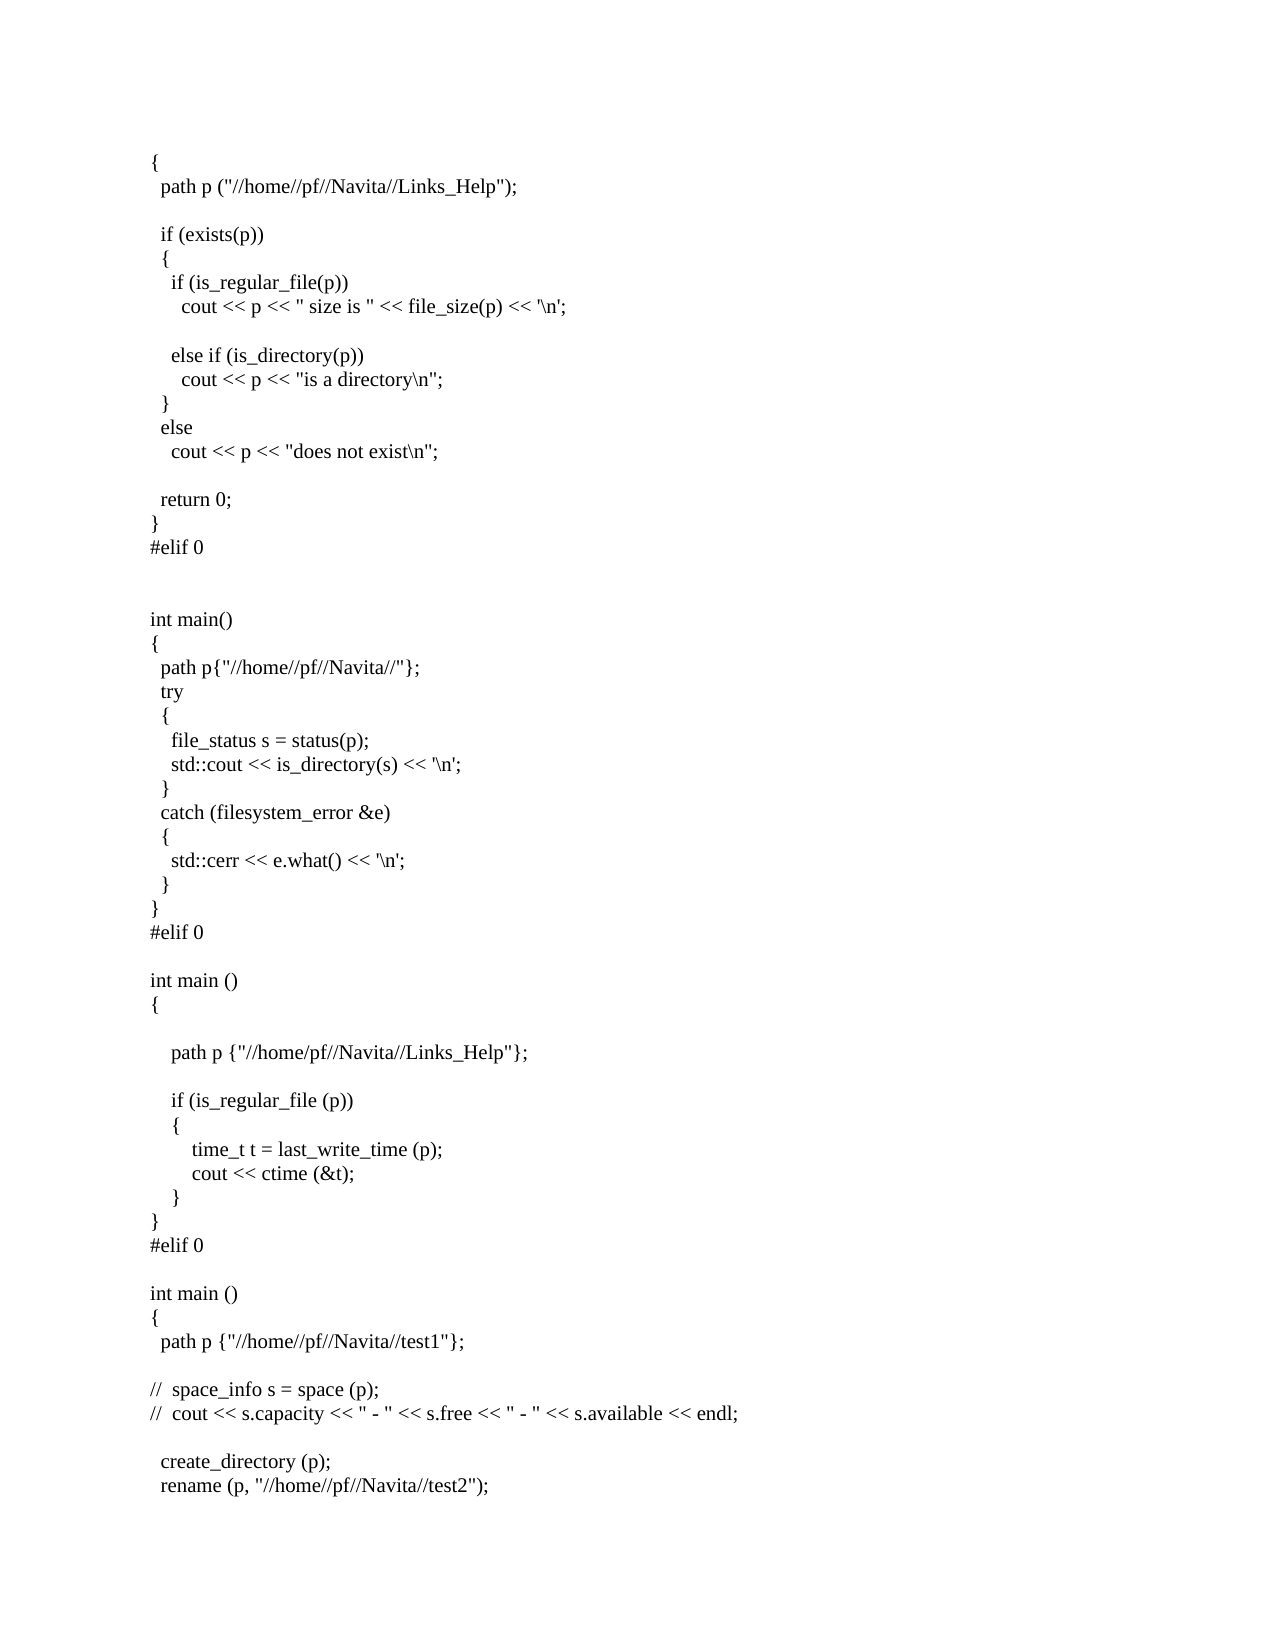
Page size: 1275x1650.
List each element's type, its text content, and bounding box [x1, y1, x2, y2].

text path p {"//home/pf//Navita//Links_Help"}; [150, 1040, 1125, 1064]
text { [150, 1112, 1125, 1137]
text create_directory (p); [150, 1449, 1125, 1473]
text cout << ctime (&t); [150, 1161, 1125, 1185]
text else [150, 415, 1125, 439]
text int main () [150, 1281, 1125, 1305]
text time_t t = last_write_time (p); [150, 1137, 1125, 1161]
text return 0; [150, 487, 1125, 511]
text } [150, 872, 1125, 896]
text std::cerr << e.what() << '\n'; [150, 848, 1125, 872]
text catch (filesystem_error &e) [150, 800, 1125, 824]
text { [150, 824, 1125, 848]
text } [150, 1209, 1125, 1233]
text // cout << s.capacity << " - " << s.free << " - " << s.available << endl; [150, 1401, 1125, 1425]
text } [150, 1185, 1125, 1209]
text path p {"//home//pf//Navita//test1"}; [150, 1329, 1125, 1353]
text } [150, 511, 1125, 535]
text cout << p << "is a directory\n"; [150, 367, 1125, 391]
text int main () [150, 968, 1125, 992]
text #elif 0 [150, 1233, 1125, 1257]
text #elif 0 [150, 920, 1125, 944]
text } [150, 391, 1125, 415]
text cout << p << "does not exist\n"; [150, 439, 1125, 463]
text #elif 0 [150, 535, 1125, 559]
text { [150, 703, 1125, 727]
text file_status s = status(p); [150, 727, 1125, 752]
text try [150, 679, 1125, 703]
text std::cout << is_directory(s) << '\n'; [150, 752, 1125, 776]
text { [150, 992, 1125, 1016]
text path p ("//home//pf//Navita//Links_Help"); [150, 174, 1125, 198]
text { [150, 150, 1125, 174]
text if (is_regular_file(p)) [150, 270, 1125, 294]
text } [150, 896, 1125, 920]
text cout << p << " size is " << file_size(p) << '\n'; [150, 294, 1125, 318]
text rename (p, "//home//pf//Navita//test2"); [150, 1473, 1125, 1497]
text if (exists(p)) [150, 222, 1125, 246]
text } [150, 776, 1125, 800]
text int main() [150, 607, 1125, 631]
text else if (is_directory(p)) [150, 342, 1125, 367]
text { [150, 631, 1125, 655]
text // space_info s = space (p); [150, 1377, 1125, 1401]
text { [150, 1305, 1125, 1329]
text path p{"//home//pf//Navita//"}; [150, 655, 1125, 679]
text { [150, 246, 1125, 270]
text if (is_regular_file (p)) [150, 1088, 1125, 1112]
